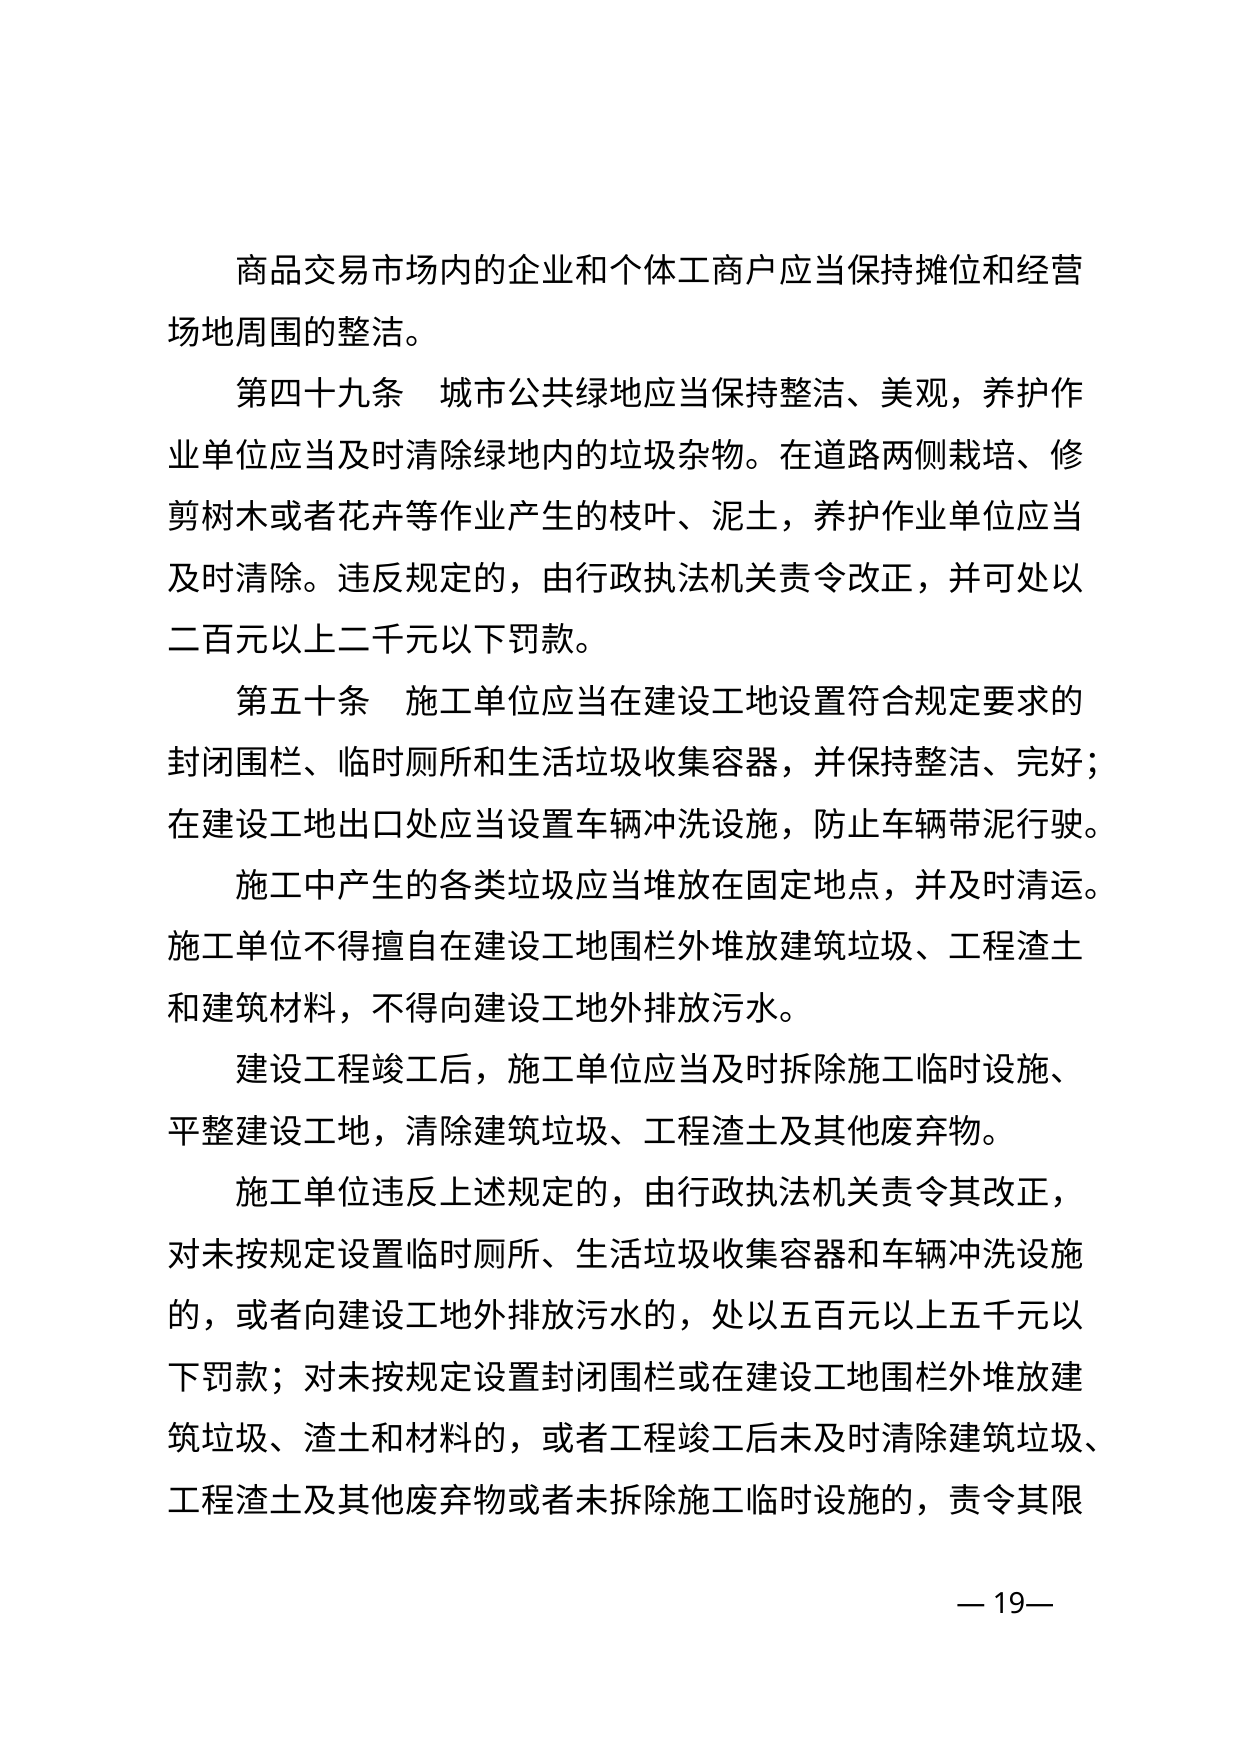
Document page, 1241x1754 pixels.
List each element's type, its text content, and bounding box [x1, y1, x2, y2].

text 商品交易市场内的企业和个体工商户应当保持摊位和经营场地周围的整洁。 [168, 238, 1084, 361]
text 施工中产生的各类垃圾应当堆放在固定地点，并及时清运。施工单位不得擅自在建设工地围栏外堆放建筑垃圾、工程渣土和建筑材料，不得向建设工地外排放污水。 [168, 852, 1084, 1037]
text 第四十九条 城市公共绿地应当保持整洁、美观，养护作业单位应当及时清除绿地内的垃圾杂物。在道路两侧栽培、修剪树木或者花卉等作业产生的枝叶、泥土，养护作业单位应当及时清除。违反规定的，由行政执法机关责令改正，并可处以二百元以上二千元以下罚款。 [168, 361, 1084, 668]
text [168, 1159, 1084, 1528]
text 建设工程竣工后，施工单位应当及时拆除施工临时设施、平整建设工地，清除建筑垃圾、工程渣土及其他废弃物。 [168, 1037, 1084, 1159]
text 第五十条 施工单位应当在建设工地设置符合规定要求的封闭围栏、临时厕所和生活垃圾收集容器，并保持整洁、完好；在建设工地出口处应当设置车辆冲洗设施，防止车辆带泥行驶。 [168, 668, 1084, 852]
